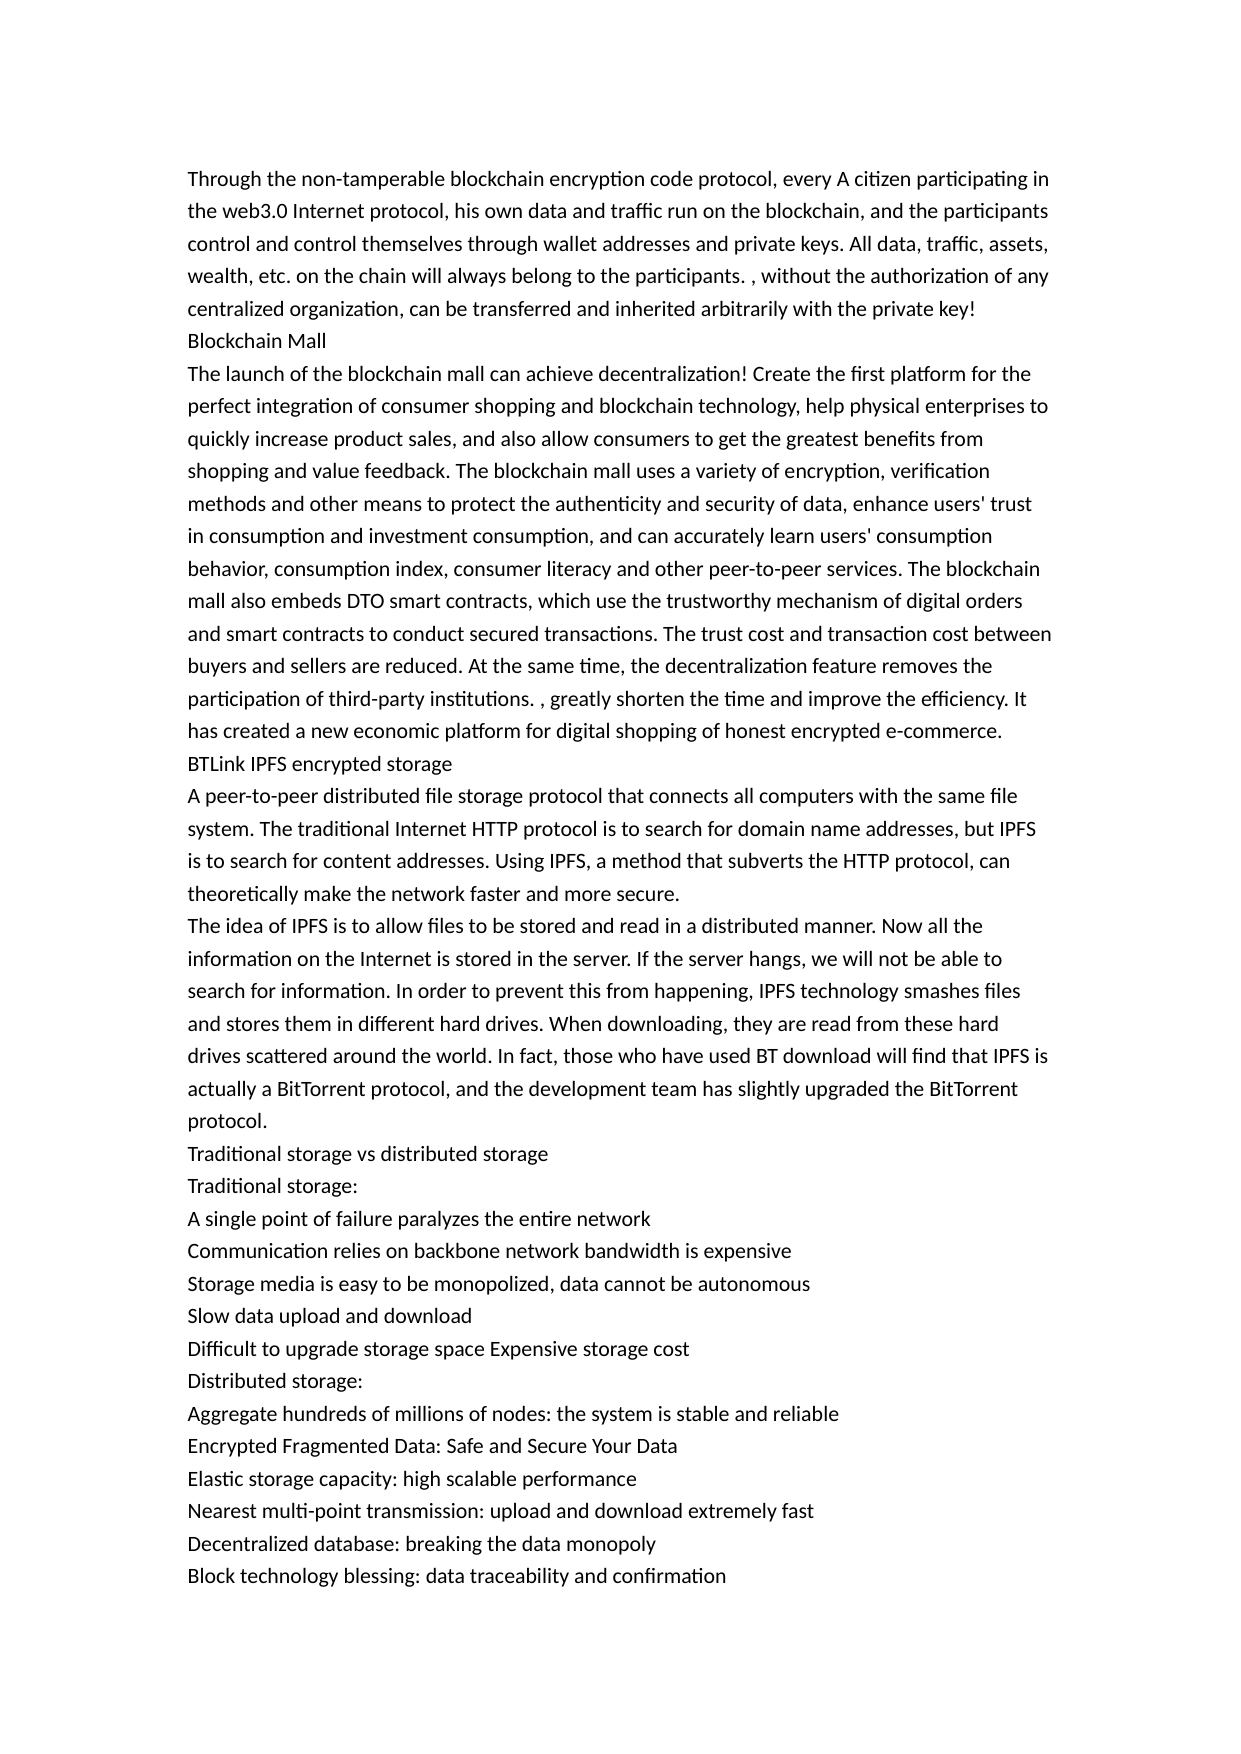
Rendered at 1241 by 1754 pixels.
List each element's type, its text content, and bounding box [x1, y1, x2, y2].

text Aggregate hundreds of millions of nodes: the system is stable and reliable [187, 1397, 1053, 1429]
text Elastic storage capacity: high scalable performance [187, 1462, 1053, 1494]
text Encrypted Fragmented Data: Safe and Secure Your Data [187, 1429, 1053, 1462]
text The launch of the blockchain mall can achieve decentralization! Create the first platform for the perfect integration of consumer shopping and blockchain technology, help physical enterprises to quickly increase product sales, and also allow consumers to get the greatest benefits from shopping and value feedback. The blockchain mall uses a variety of encryption, verification methods and other means to protect the authenticity and security of data, enhance users' trust in consumption and investment consumption, and can accurately learn users' consumption behavior, consumption index, consumer literacy and other peer-to-peer services. The blockchain mall also embeds DTO smart contracts, which use the trustworthy mechanism of digital orders and smart contracts to conduct secured transactions. The trust cost and transaction cost between buyers and sellers are reduced. At the same time, the decentralization feature removes the participation of third-party institutions. , greatly shorten the time and improve the efficiency. It has created a new economic platform for digital shopping of honest encrypted e-commerce. [187, 357, 1053, 747]
text Block technology blessing: data traceability and confirmation [187, 1559, 1053, 1592]
text Traditional storage vs distributed storage [187, 1137, 1053, 1169]
text Nearest multi-point transmission: upload and download extremely fast [187, 1494, 1053, 1527]
text Difficult to upgrade storage space Expensive storage cost [187, 1332, 1053, 1364]
text Communication relies on backbone network bandwidth is expensive [187, 1234, 1053, 1267]
text Decentralized database: breaking the data monopoly [187, 1527, 1053, 1559]
text A peer-to-peer distributed file storage protocol that connects all computers with the same file system. The traditional Internet HTTP protocol is to search for domain name addresses, but IPFS is to search for content addresses. Using IPFS, a method that subverts the HTTP protocol, can theoretically make the network faster and more secure. [187, 779, 1053, 909]
text BTLink IPFS encrypted storage [187, 747, 1053, 779]
text Blockchain Mall [187, 324, 1053, 357]
text Distributed storage: [187, 1364, 1053, 1397]
text Traditional storage: [187, 1169, 1053, 1202]
text Storage media is easy to be monopolized, data cannot be autonomous [187, 1267, 1053, 1299]
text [187, 162, 1053, 324]
text Slow data upload and download [187, 1299, 1053, 1332]
text A single point of failure paralyzes the entire network [187, 1202, 1053, 1234]
text The idea of ​​IPFS is to allow files to be stored and read in a distributed manner. Now all the information on the Internet is stored in the server. If the server hangs, we will not be able to search for information. In order to prevent this from happening, IPFS technology smashes files and stores them in different hard drives. When downloading, they are read from these hard drives scattered around the world. In fact, those who have used BT download will find that IPFS is actually a BitTorrent protocol, and the development team has slightly upgraded the BitTorrent protocol. [187, 909, 1053, 1137]
